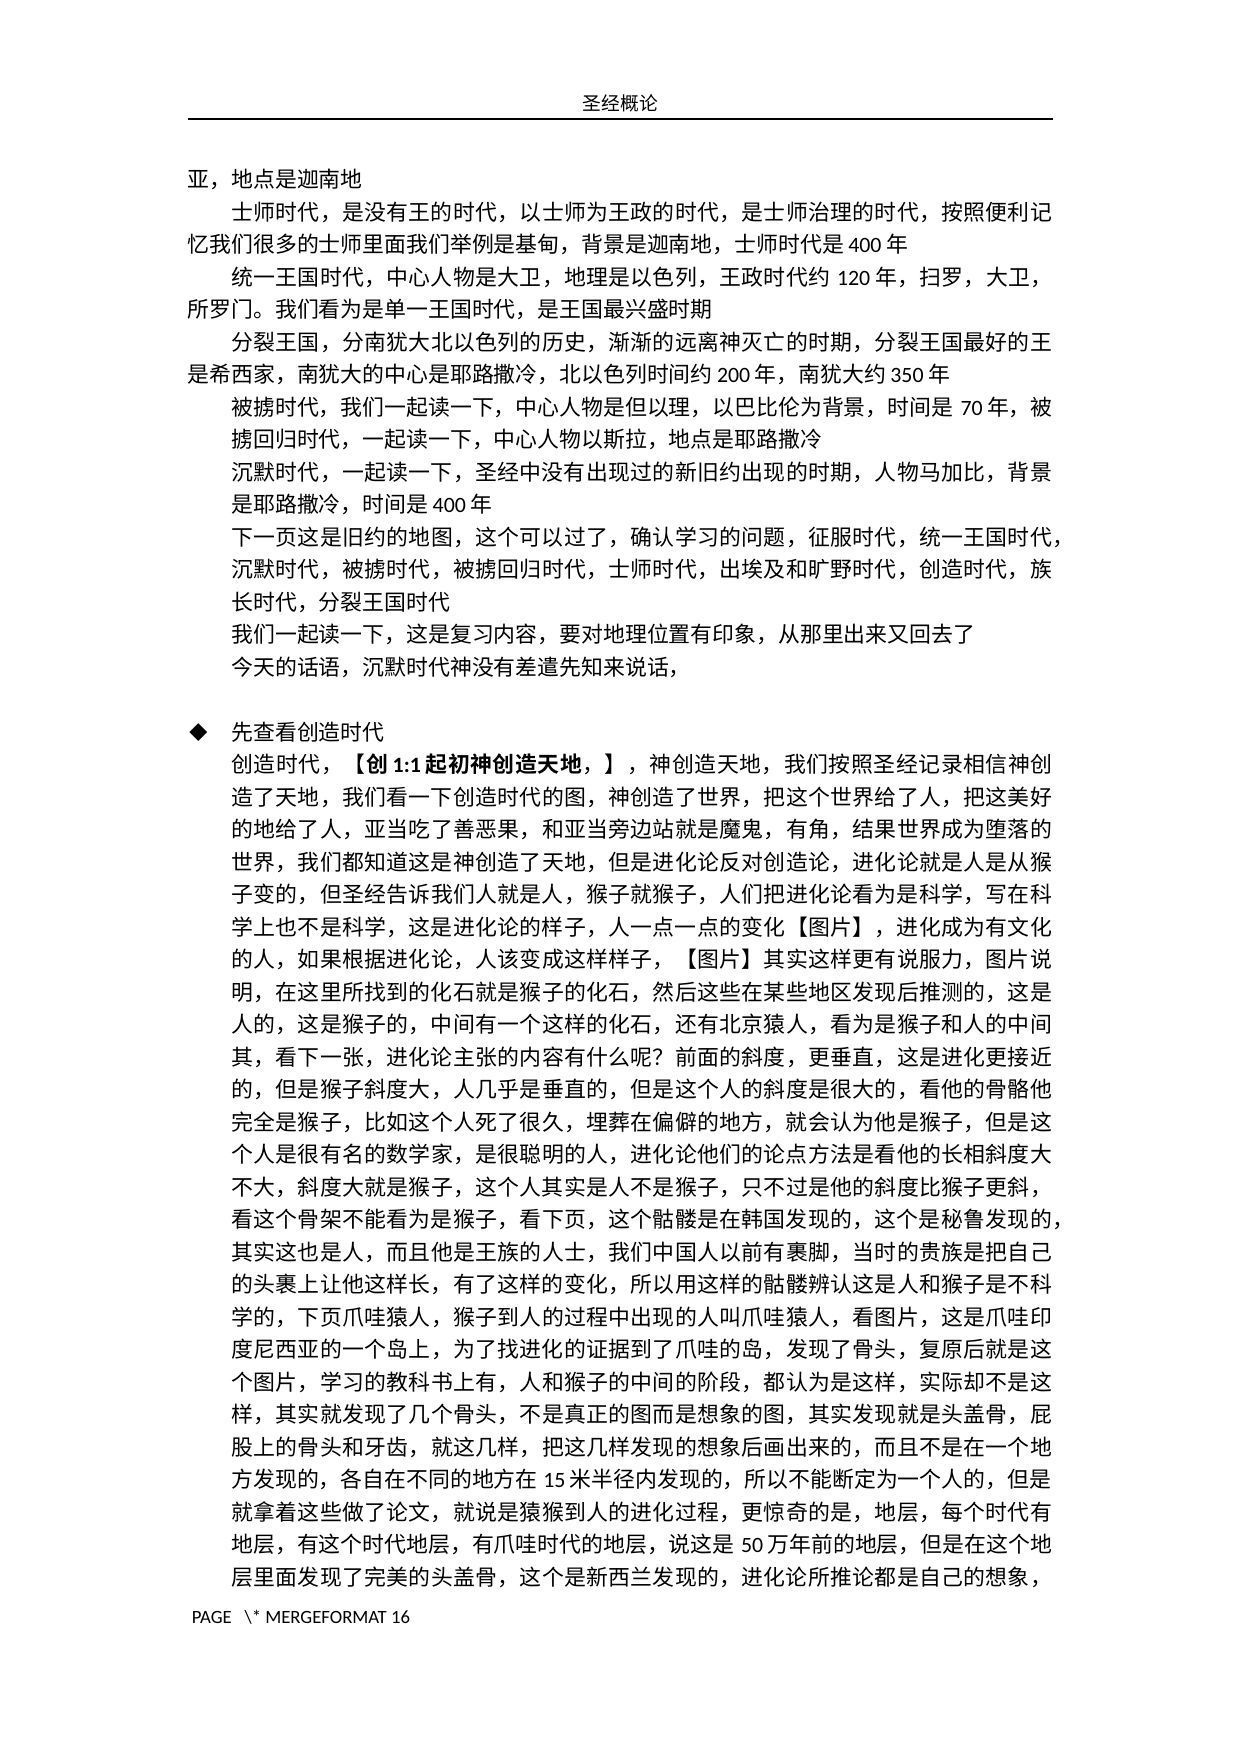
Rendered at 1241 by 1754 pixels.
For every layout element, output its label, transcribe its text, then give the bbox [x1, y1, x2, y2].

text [231, 747, 1053, 1592]
text 今天的话语，沉默时代神没有差遣先知来说话， [231, 649, 1053, 682]
text 被掳时代，我们一起读一下，中心人物是但以理，以巴比伦为背景，时间是70年，被掳回归时代，一起读一下，中心人物以斯拉，地点是耶路撒冷 [231, 389, 1053, 454]
text 统一王国时代，中心人物是大卫，地理是以色列，王政时代约120年，扫罗，大卫，所罗门。我们看为是单一王国时代，是王国最兴盛时期 [187, 259, 1053, 324]
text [187, 162, 1053, 194]
text 我们一起读一下，这是复习内容，要对地理位置有印象，从那里出来又回去了 [231, 617, 1053, 649]
text 下一页这是旧约的地图，这个可以过了，确认学习的问题，征服时代，统一王国时代，沉默时代，被掳时代，被掳回归时代，士师时代，出埃及和旷野时代，创造时代，族长时代，分裂王国时代 [231, 519, 1053, 617]
text 沉默时代，一起读一下，圣经中没有出现过的新旧约出现的时期，人物马加比，背景是耶路撒冷，时间是400年 [231, 454, 1053, 519]
text 分裂王国，分南犹大北以色列的历史，渐渐的远离神灭亡的时期，分裂王国最好的王是希西家，南犹大的中心是耶路撒冷，北以色列时间约200年，南犹大约350年 [187, 324, 1053, 389]
text 士师时代，是没有王的时代，以士师为王政的时代，是士师治理的时代，按照便利记忆我们很多的士师里面我们举例是基甸，背景是迦南地，士师时代是400年 [187, 194, 1053, 259]
list 先查看创造时代 [187, 714, 1053, 747]
